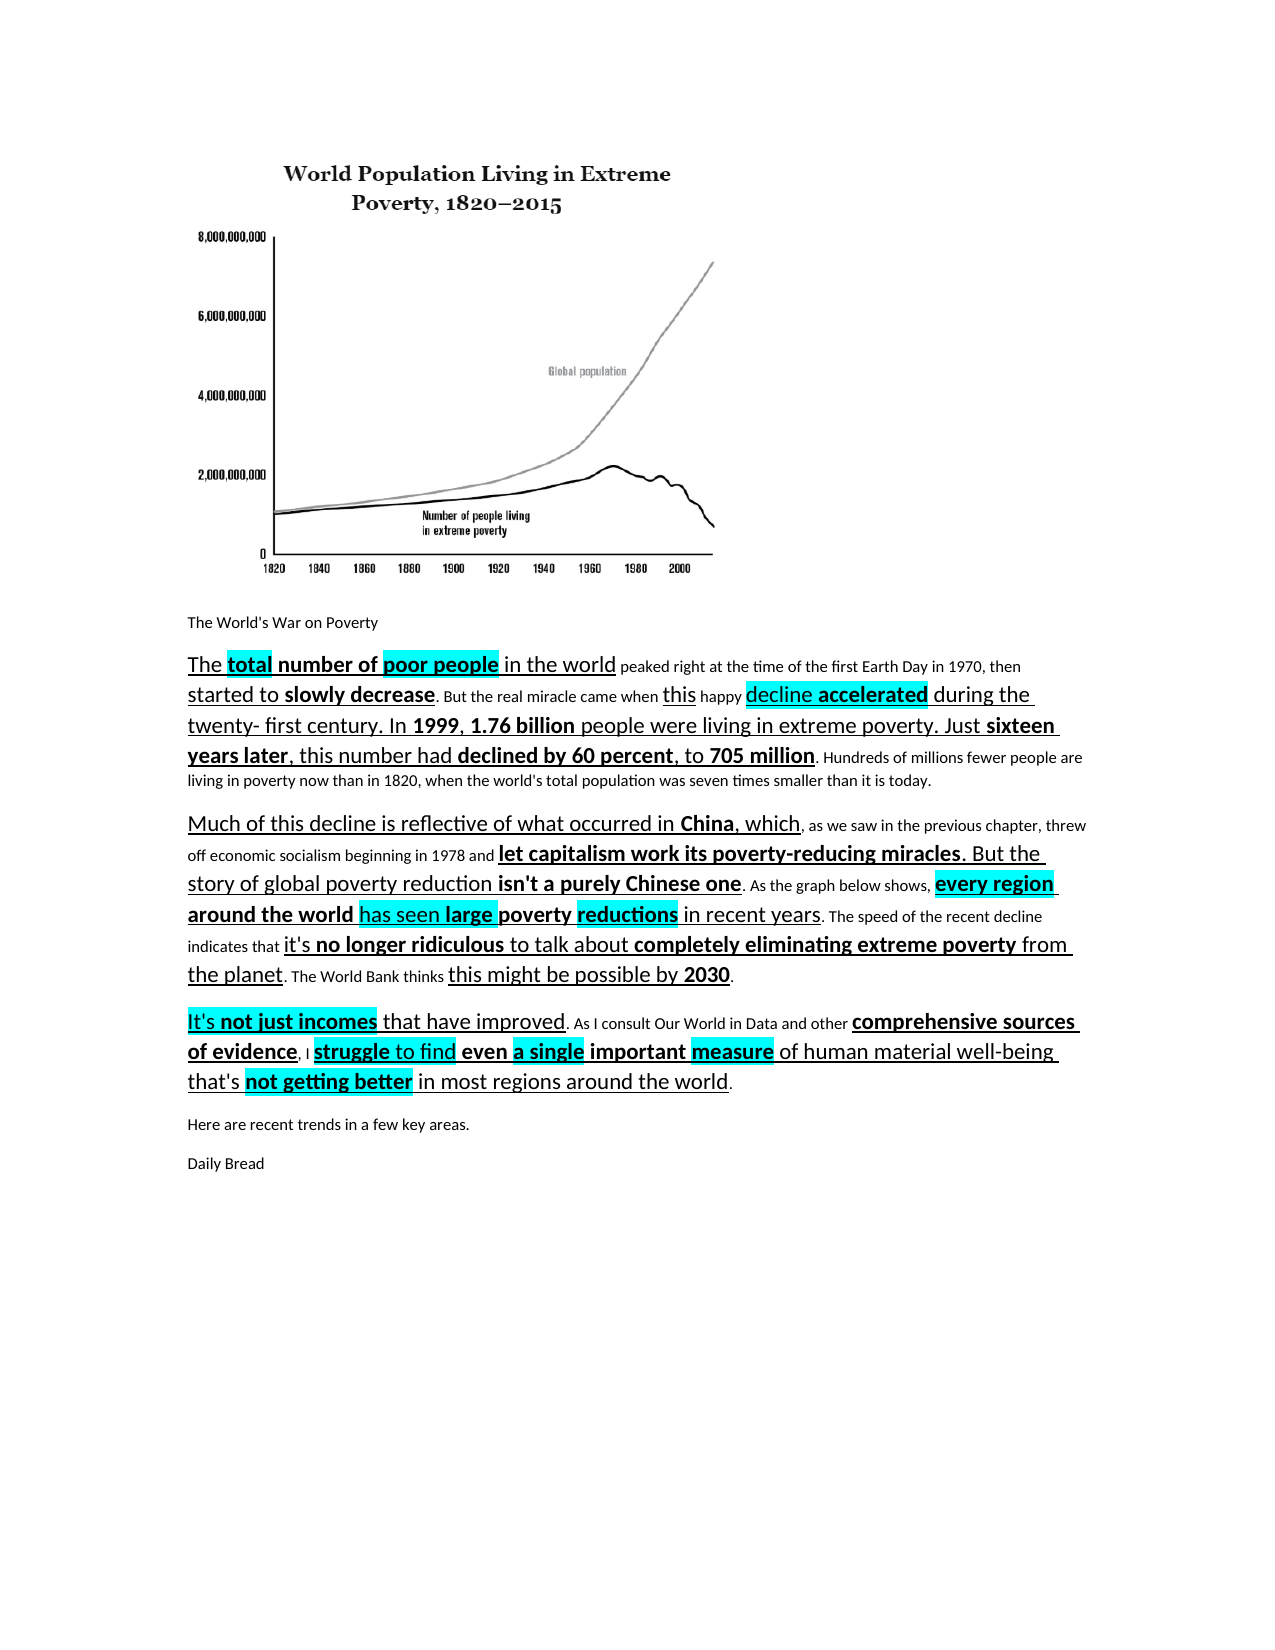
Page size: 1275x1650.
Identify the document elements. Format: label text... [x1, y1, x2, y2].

text Much of this decline is reflective of what occurred in China, which, as we saw in the previous chapter, threw off economic socialism beginning in 1978 and let capitalism work its poverty-reducing miracles. But the story of global poverty reduction isn't a purely Chinese one. As the graph below shows, every region around the world has seen large poverty reductions in recent years. The speed of the recent decline indicates that it's no longer ridiculous to talk about completely eliminating extreme poverty from the planet. The World Bank thinks this might be possible by 2030. [187, 809, 1087, 988]
text Daily Bread [187, 1153, 1087, 1173]
picture [187, 150, 743, 593]
text The total number of poor people in the world peaked right at the time of the first Earth Day in 1970, then started to slowly decrease. But the real miracle came when this happy decline accelerated during the twenty- first century. In 1999, 1.76 billion people were living in extreme poverty. Just sixteen years later, this number had declined by 60 percent, to 705 million. Hundreds of millions fewer people are living in poverty now than in 1820, when the world's total population was seven times smaller than it is today. [187, 650, 1087, 791]
text It's not just incomes that have improved. As I consult Our World in Data and other comprehensive sources of evidence, I struggle to find even a single important measure of human material well-being that's not getting better in most regions around the world. [187, 1007, 1087, 1096]
text The World's War on Poverty [187, 612, 1087, 632]
text Here are recent trends in a few key areas. [187, 1114, 1087, 1135]
